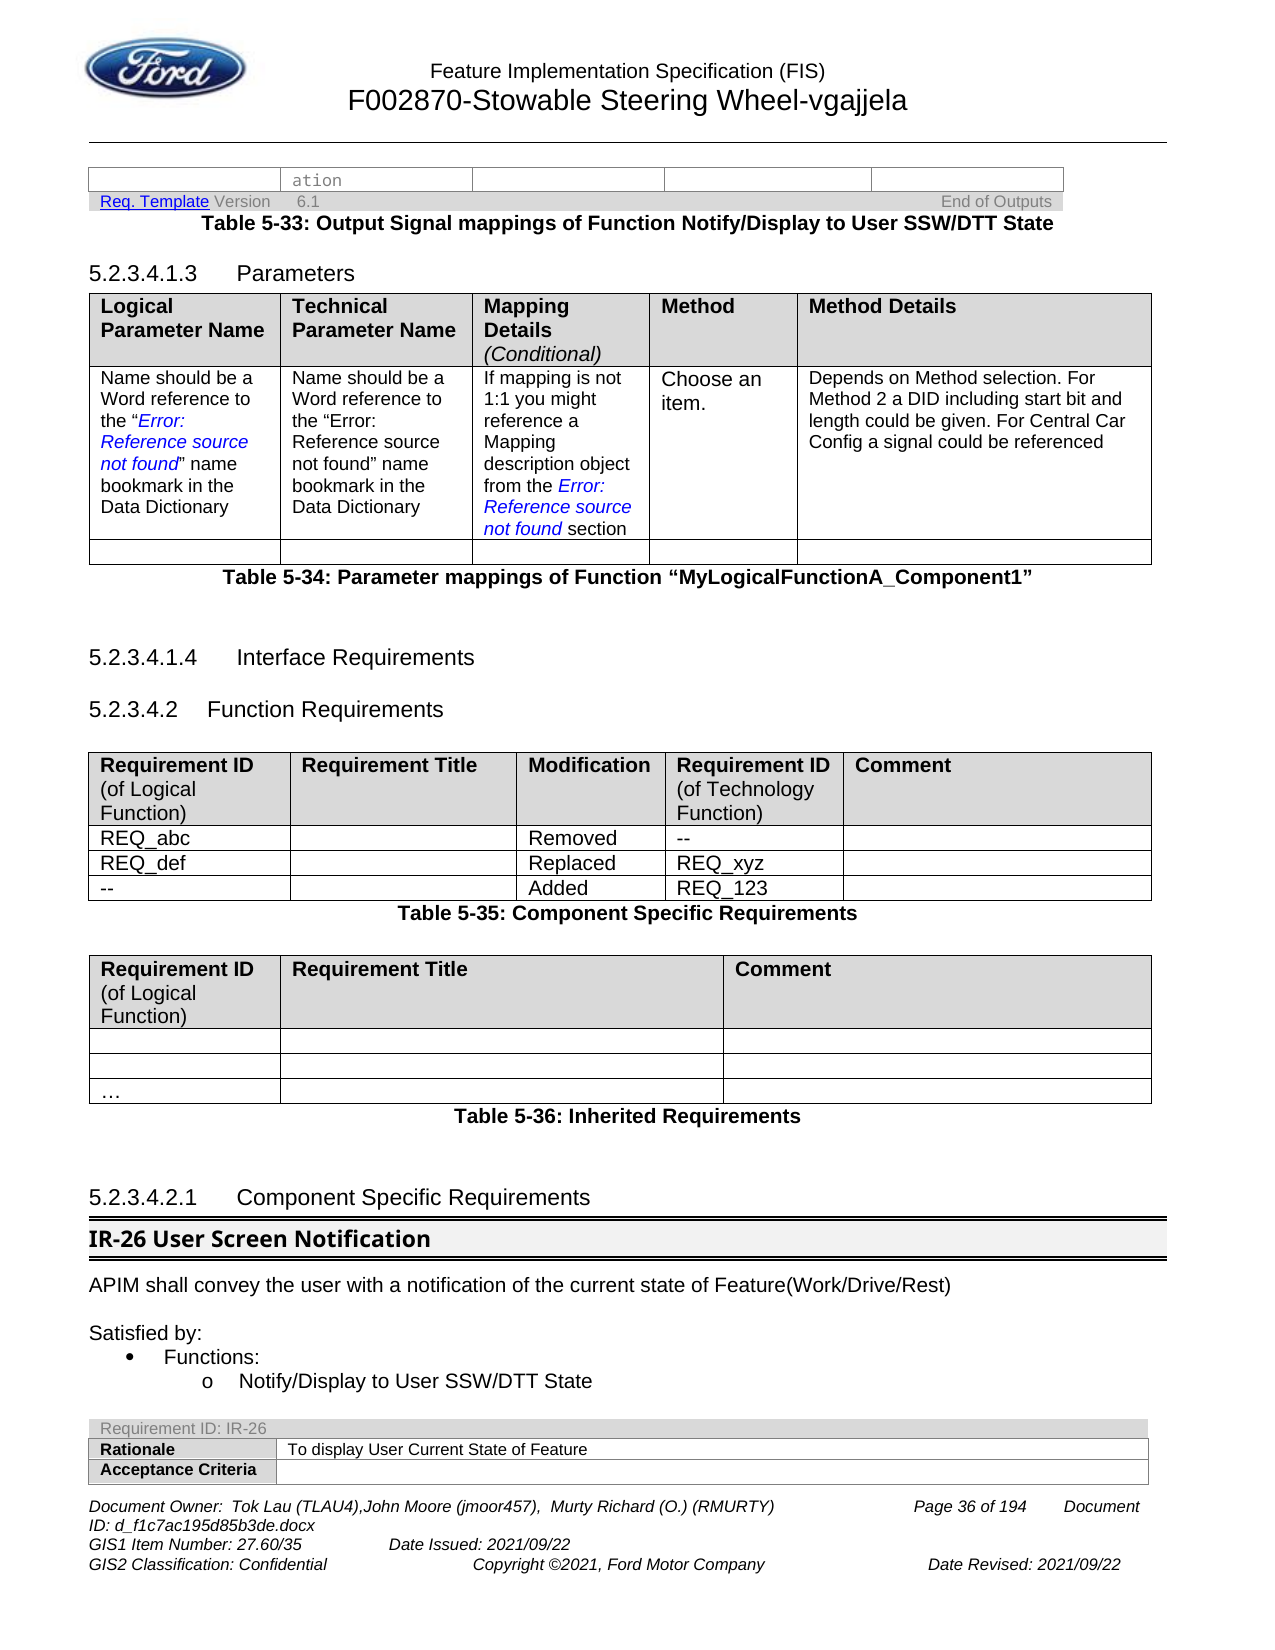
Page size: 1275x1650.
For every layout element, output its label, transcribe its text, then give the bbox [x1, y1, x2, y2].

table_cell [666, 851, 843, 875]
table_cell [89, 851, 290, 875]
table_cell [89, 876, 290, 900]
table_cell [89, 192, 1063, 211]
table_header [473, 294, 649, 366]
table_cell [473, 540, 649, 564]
list Functions: [126, 1345, 1167, 1369]
list Notify/Display to User SSW/DTT State [201, 1369, 1167, 1395]
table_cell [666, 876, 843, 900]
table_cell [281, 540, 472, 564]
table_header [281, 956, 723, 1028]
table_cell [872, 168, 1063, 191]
picture [65, 18, 266, 119]
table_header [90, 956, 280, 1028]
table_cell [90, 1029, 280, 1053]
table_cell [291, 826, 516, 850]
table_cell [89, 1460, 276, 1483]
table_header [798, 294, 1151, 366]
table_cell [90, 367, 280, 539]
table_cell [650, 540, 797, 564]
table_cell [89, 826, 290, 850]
text APIM shall convey the user with a notification of the current state of Feature(Work/Drive/Rest) [89, 1273, 1167, 1297]
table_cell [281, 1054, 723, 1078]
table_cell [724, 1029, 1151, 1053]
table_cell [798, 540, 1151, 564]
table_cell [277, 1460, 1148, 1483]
text Table 5-3: Output Signal mappings of Function Notify/Display to User SSW/DTT State [89, 211, 1167, 235]
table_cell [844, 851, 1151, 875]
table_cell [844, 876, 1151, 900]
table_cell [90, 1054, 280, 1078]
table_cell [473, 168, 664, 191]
text Satisfied by: [89, 1321, 1167, 1345]
subtitle Function Requirements [89, 696, 1167, 722]
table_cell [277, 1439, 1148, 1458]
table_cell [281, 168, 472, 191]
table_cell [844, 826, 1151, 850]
text Table 5-2: Parameter mappings of Function “MyLogicalFunctionA_Component1” [89, 565, 1167, 589]
subtitle Interface Requirements [89, 644, 1167, 671]
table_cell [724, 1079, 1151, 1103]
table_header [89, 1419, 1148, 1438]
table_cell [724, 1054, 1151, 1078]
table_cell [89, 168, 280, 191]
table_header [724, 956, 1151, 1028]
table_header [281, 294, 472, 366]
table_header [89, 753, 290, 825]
text Table 5-3: Component Specific Requirements [89, 901, 1167, 925]
subtitle Parameters [89, 260, 1167, 286]
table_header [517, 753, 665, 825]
text IR-26 User Screen Notification [89, 1221, 1167, 1256]
text Table 5-4: Inherited Requirements [89, 1104, 1167, 1128]
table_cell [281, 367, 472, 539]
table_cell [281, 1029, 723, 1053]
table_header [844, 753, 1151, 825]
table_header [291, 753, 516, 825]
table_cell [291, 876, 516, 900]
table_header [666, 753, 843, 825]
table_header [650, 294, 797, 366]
subtitle Component Specific Requirements [89, 1183, 1167, 1210]
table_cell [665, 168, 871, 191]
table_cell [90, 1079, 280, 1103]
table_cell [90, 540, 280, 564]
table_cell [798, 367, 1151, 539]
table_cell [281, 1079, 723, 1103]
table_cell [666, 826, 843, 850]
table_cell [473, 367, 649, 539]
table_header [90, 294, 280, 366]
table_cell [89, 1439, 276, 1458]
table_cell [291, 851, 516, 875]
